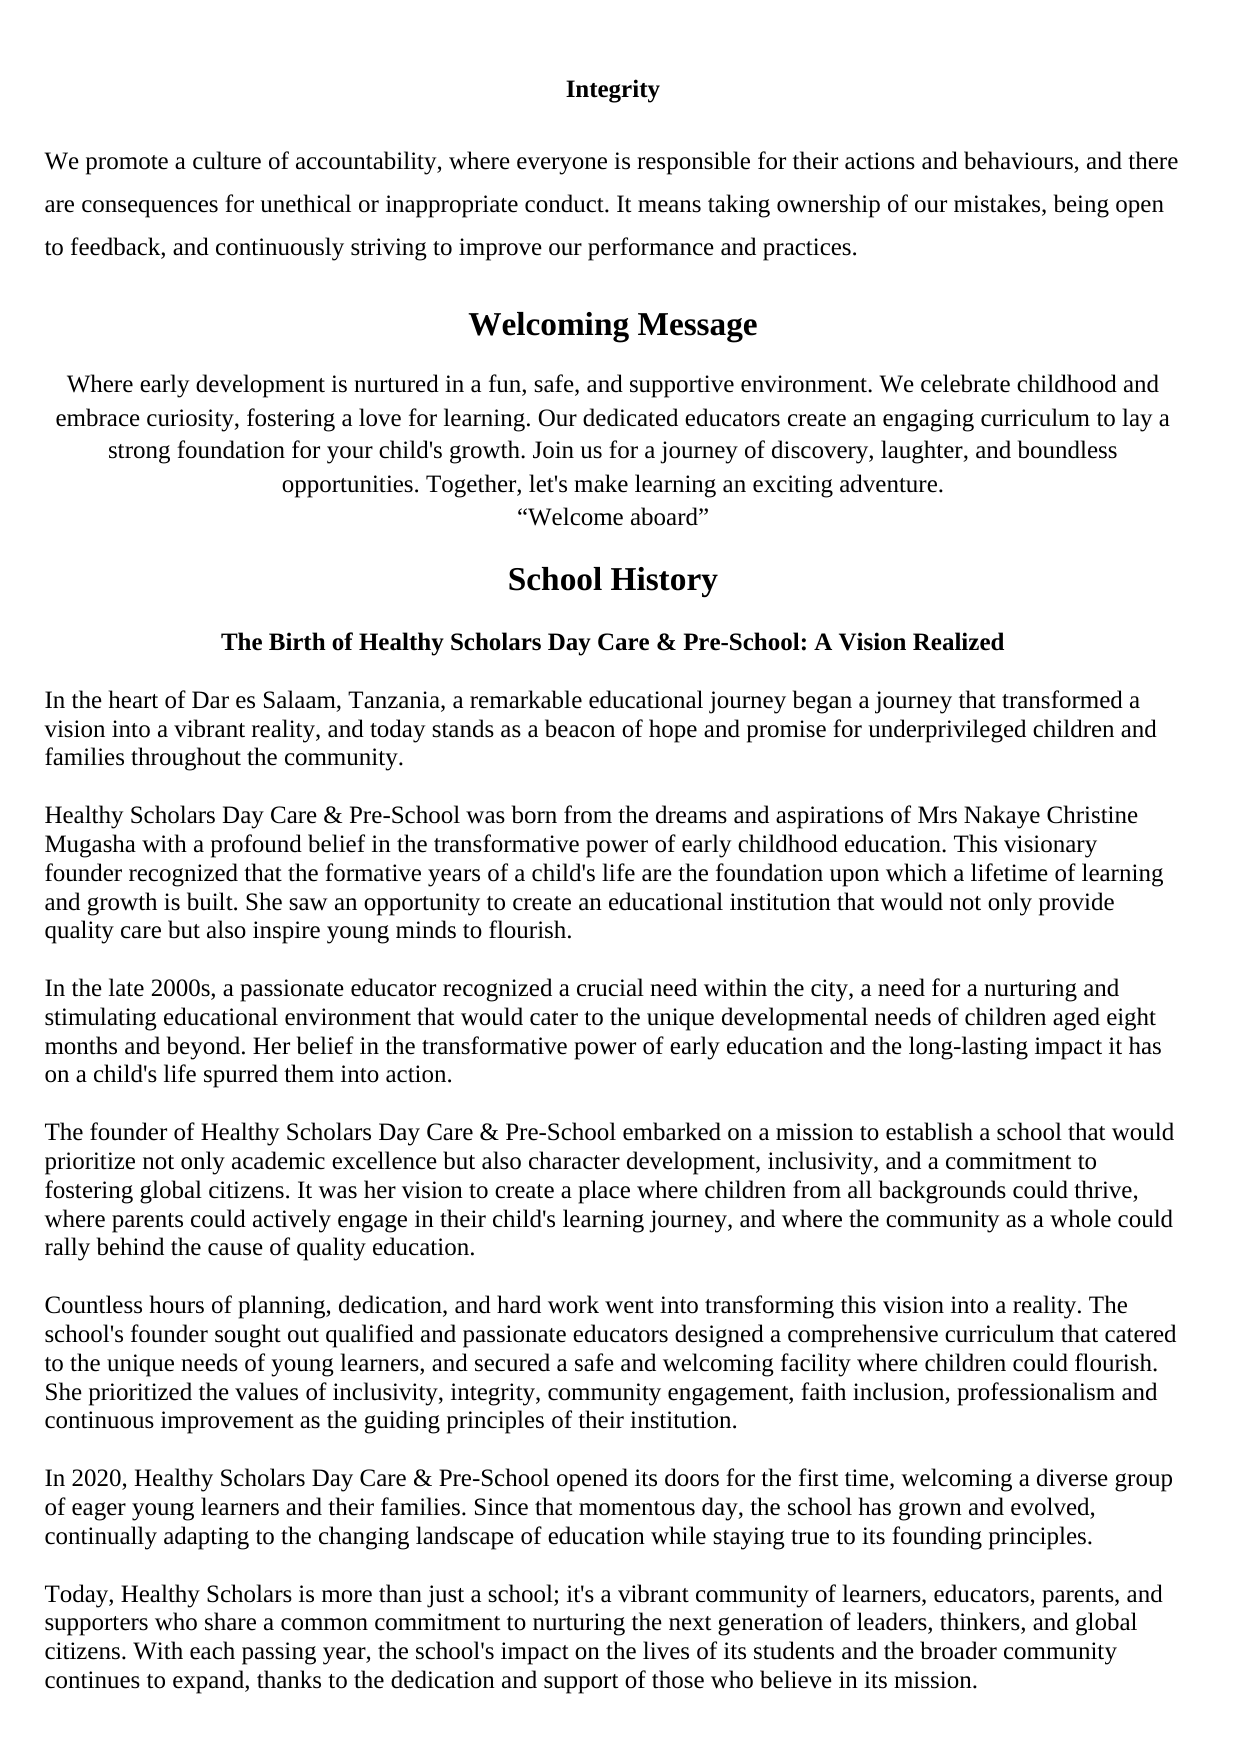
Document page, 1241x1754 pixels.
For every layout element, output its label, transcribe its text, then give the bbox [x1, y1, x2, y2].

text In the late 2000s, a passionate educator recognized a crucial need within the city, a need for a nurturing and stimulating educational environment that would cater to the unique developmental needs of children aged eight months and beyond. Her belief in the transformative power of early education and the long-lasting impact it has on a child's life spurred them into action. [44, 973, 1181, 1088]
text Healthy Scholars Day Care & Pre-School was born from the dreams and aspirations of Mrs Nakaye Christine Mugasha with a profound belief in the transformative power of early childhood education. This visionary founder recognized that the formative years of a child's life are the foundation upon which a lifetime of learning and growth is built. She saw an opportunity to create an educational institution that would not only provide quality care but also inspire young minds to flourish. [44, 800, 1181, 944]
text Today, Healthy Scholars is more than just a school; it's a vibrant community of learners, educators, parents, and supporters who share a common commitment to nurturing the next generation of leaders, thinkers, and global citizens. With each passing year, the school's impact on the lives of its students and the broader community continues to expand, thanks to the dedication and support of those who believe in its mission. [44, 1579, 1181, 1694]
text Countless hours of planning, dedication, and hard work went into transforming this vision into a reality. The school's founder sought out qualified and passionate educators designed a comprehensive curriculum that catered to the unique needs of young learners, and secured a safe and welcoming facility where children could flourish. She prioritized the values of inclusivity, integrity, community engagement, faith inclusion, professionalism and continuous improvement as the guiding principles of their institution. [44, 1290, 1181, 1434]
text The Birth of Healthy Scholars Day Care & Pre-School: A Vision Realized [44, 627, 1181, 656]
text The founder of Healthy Scholars Day Care & Pre-School embarked on a mission to establish a school that would prioritize not only academic excellence but also character development, inclusivity, and a commitment to fostering global citizens. It was her vision to create a place where children from all backgrounds could thrive, where parents could actively engage in their child's learning journey, and where the community as a whole could rally behind the cause of quality education. [44, 1117, 1181, 1261]
text School History [44, 559, 1181, 598]
text Welcoming Message [44, 305, 1181, 343]
text Where early development is nurtured in a fun, safe, and supportive environment. We celebrate childhood and embrace curiosity, fostering a love for learning. Our dedicated educators create an engaging curriculum to lay a strong foundation for your child's growth. Join us for a journey of discovery, laughter, and boundless opportunities. Together, let's make learning an exciting adventure. [44, 369, 1181, 497]
text We promote a culture of accountability, where everyone is responsible for their actions and behaviours, and there are consequences for unethical or inappropriate conduct. It means taking ownership of our mistakes, being open to feedback, and continuously striving to improve our performance and practices. [44, 146, 1181, 261]
text In 2020, Healthy Scholars Day Care & Pre-School opened its doors for the first time, welcoming a diverse group of eager young learners and their families. Since that momentous day, the school has grown and evolved, continually adapting to the changing landscape of education while staying true to its founding principles. [44, 1463, 1181, 1549]
text “Welcome aboard” [44, 502, 1181, 530]
text In the heart of Dar es Salaam, Tanzania, a remarkable educational journey began a journey that transformed a vision into a vibrant reality, and today stands as a beacon of hope and promise for underprivileged children and families throughout the community. [44, 685, 1181, 771]
text Integrity [44, 74, 1181, 103]
